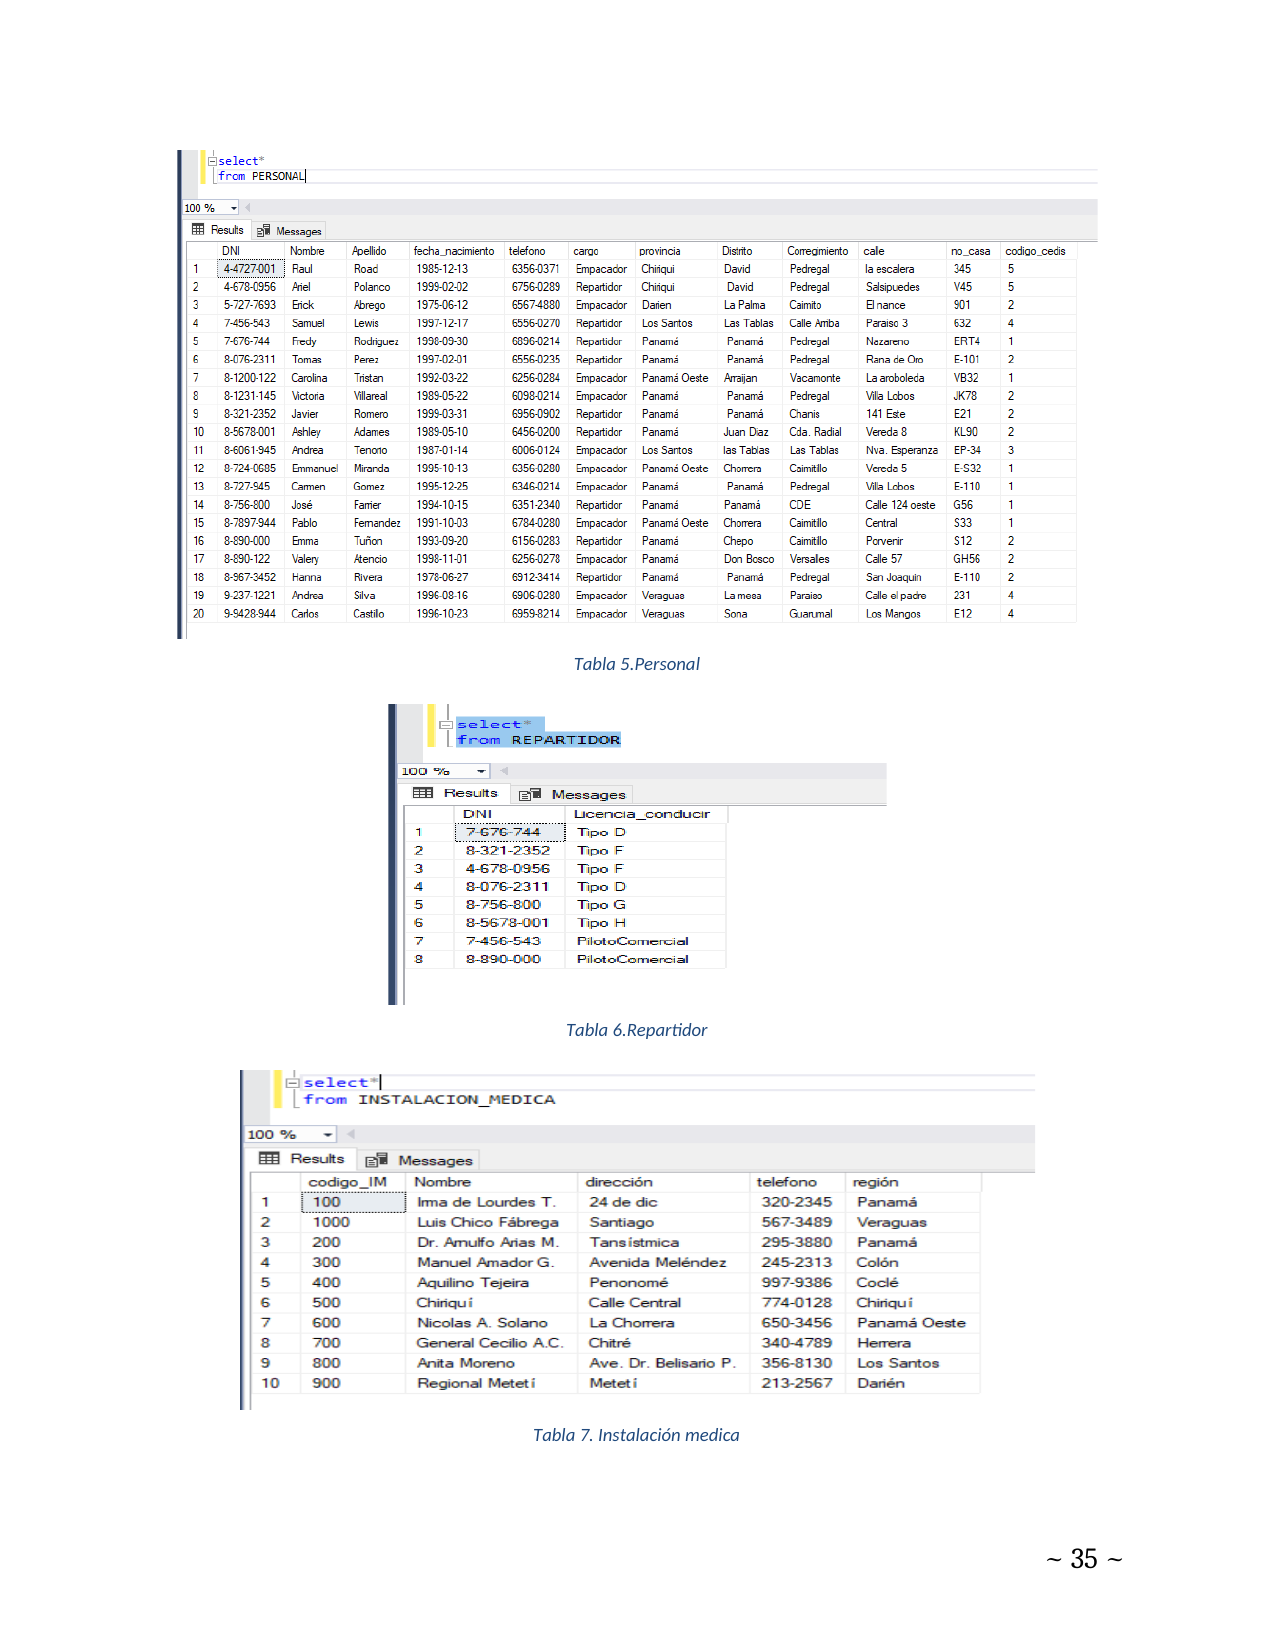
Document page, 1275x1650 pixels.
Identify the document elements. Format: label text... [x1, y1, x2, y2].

picture [240, 1070, 1036, 1410]
text Tabla 6.Repartidor [150, 1018, 1125, 1041]
text Tabla 5.Personal [150, 652, 1125, 675]
picture [177, 150, 1098, 639]
text Tabla 7. Instalación medica [150, 1423, 1125, 1446]
picture [388, 704, 887, 1005]
